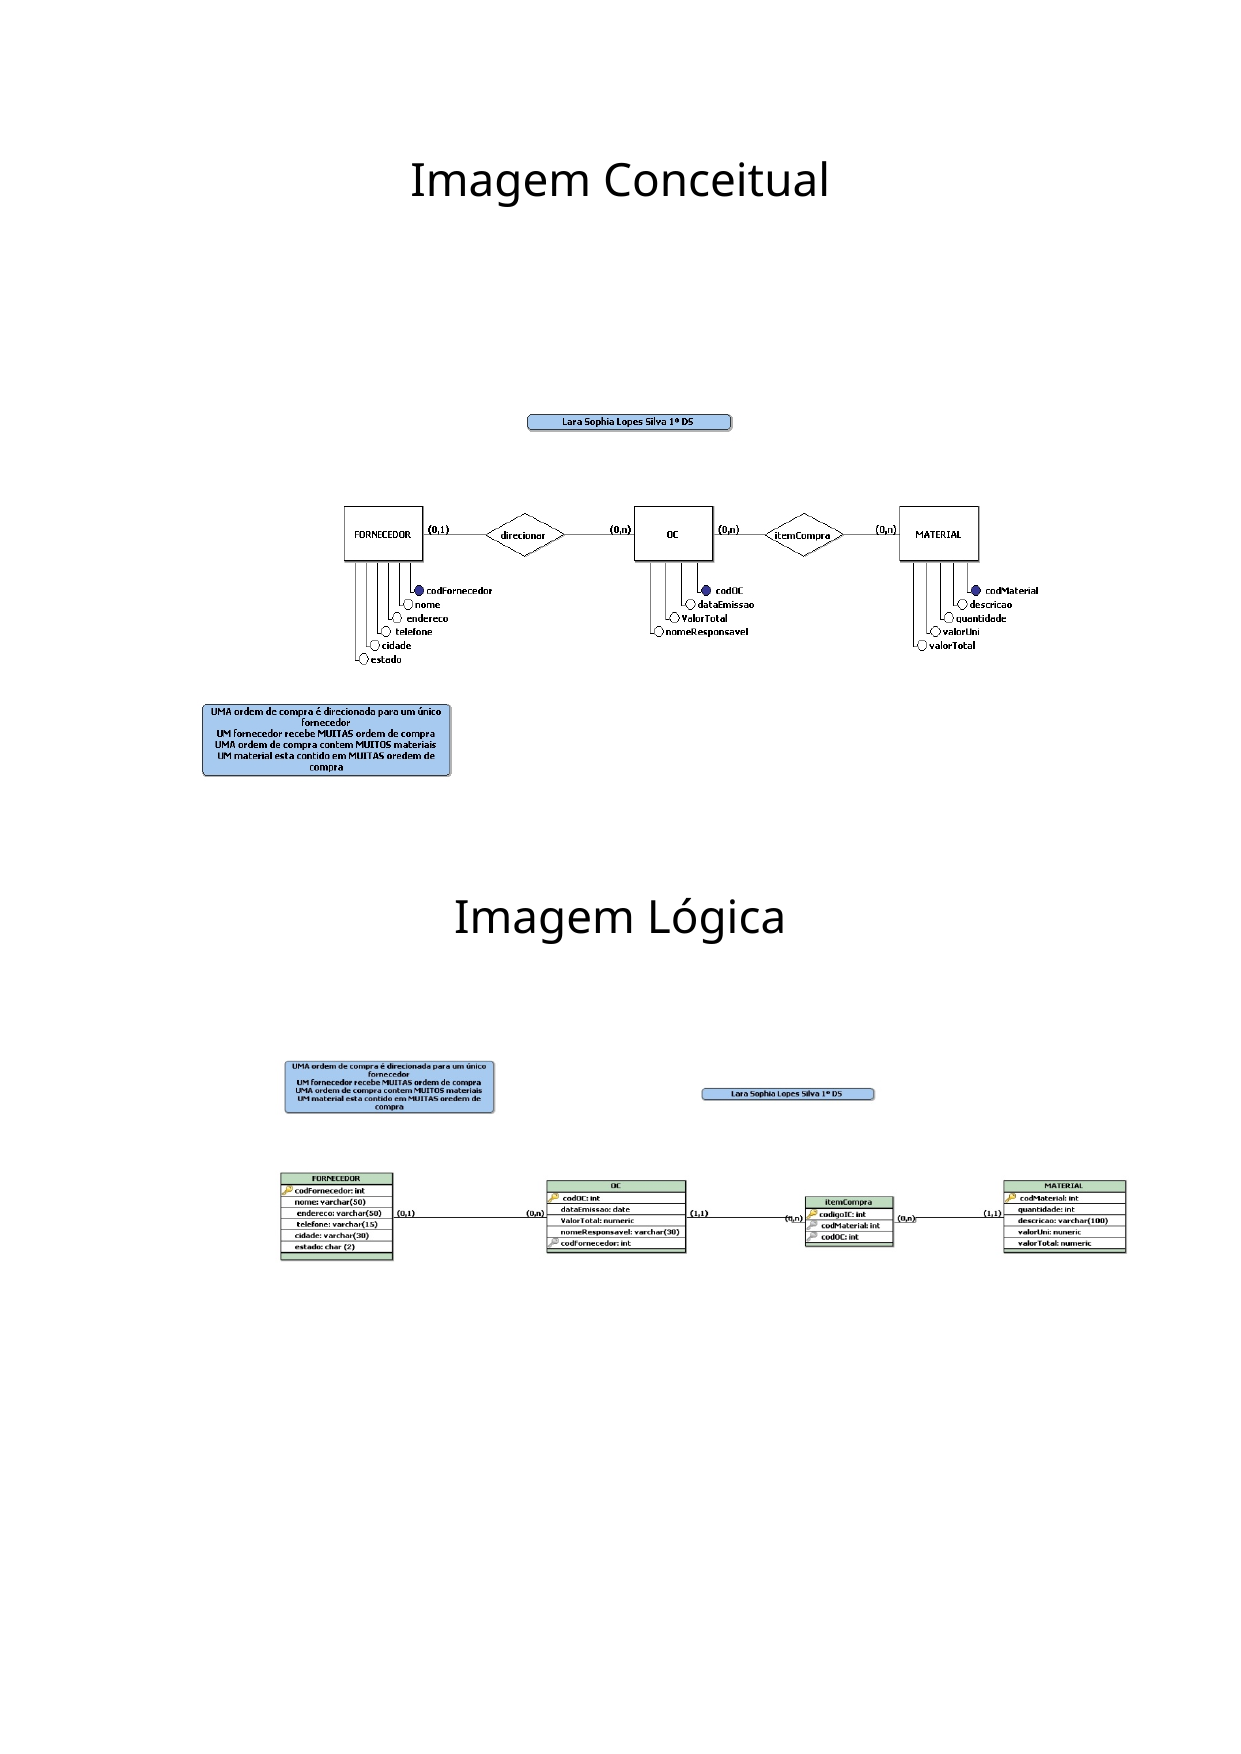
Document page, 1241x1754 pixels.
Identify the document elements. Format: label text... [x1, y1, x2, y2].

text Imagem Lógica [177, 885, 1063, 947]
picture [177, 1052, 1129, 1264]
text Imagem Conceitual [177, 148, 1063, 210]
picture [193, 399, 1047, 782]
